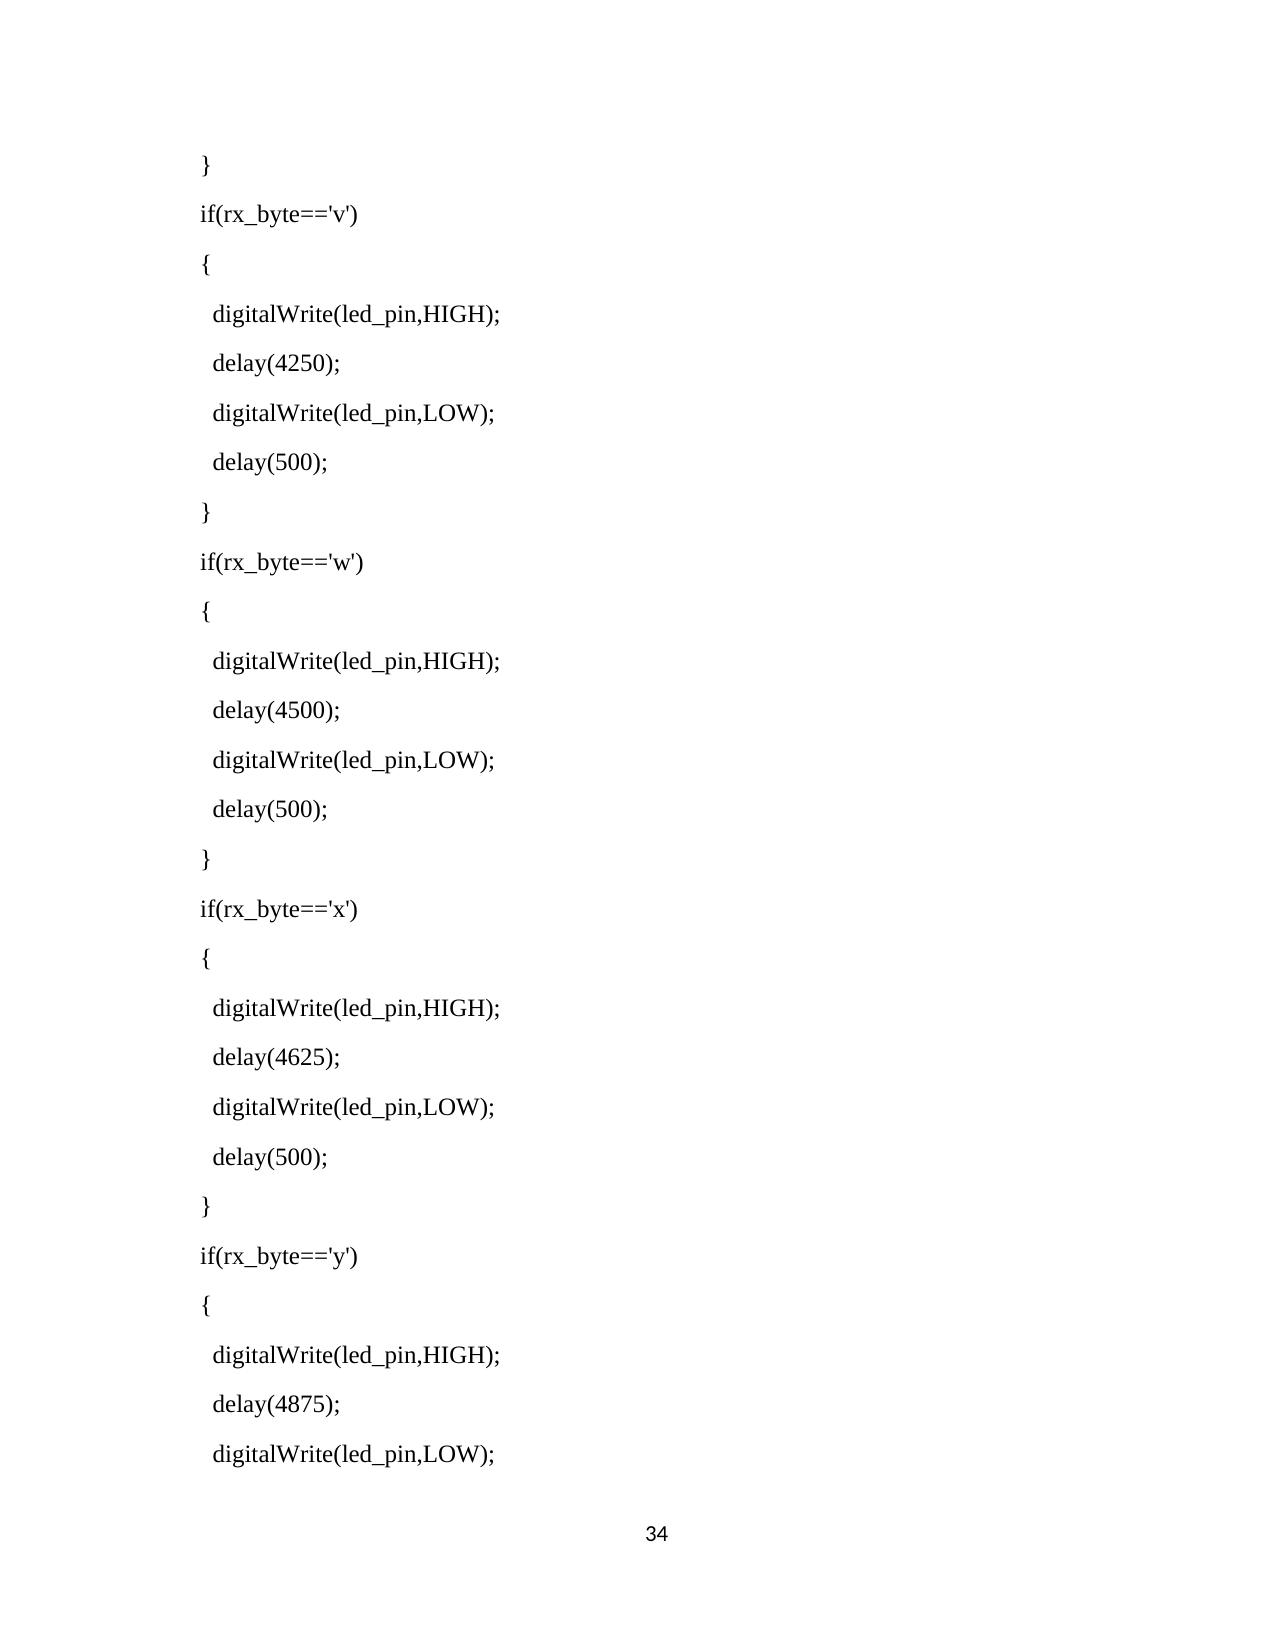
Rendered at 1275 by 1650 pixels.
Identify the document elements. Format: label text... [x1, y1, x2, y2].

text delay(500); [187, 447, 1125, 476]
text delay(4625); [187, 1042, 1125, 1071]
text if(rx_byte=='y') [187, 1241, 1125, 1269]
text } [187, 1191, 1125, 1220]
text digitalWrite(led_pin,LOW); [187, 1092, 1125, 1121]
text } [187, 150, 1125, 179]
text { [187, 1290, 1125, 1319]
text delay(500); [187, 794, 1125, 823]
text digitalWrite(led_pin,LOW); [187, 398, 1125, 427]
text delay(4500); [187, 695, 1125, 724]
text digitalWrite(led_pin,LOW); [187, 1439, 1125, 1468]
text if(rx_byte=='x') [187, 894, 1125, 922]
text } [187, 497, 1125, 526]
text { [187, 943, 1125, 972]
text delay(4875); [187, 1389, 1125, 1418]
text { [187, 596, 1125, 625]
text if(rx_byte=='v') [187, 199, 1125, 228]
text } [187, 844, 1125, 873]
text delay(500); [187, 1142, 1125, 1170]
text if(rx_byte=='w') [187, 547, 1125, 575]
text digitalWrite(led_pin,LOW); [187, 745, 1125, 774]
text digitalWrite(led_pin,HIGH); [187, 646, 1125, 674]
text digitalWrite(led_pin,HIGH); [187, 993, 1125, 1022]
text digitalWrite(led_pin,HIGH); [187, 1340, 1125, 1369]
text delay(4250); [187, 348, 1125, 377]
text digitalWrite(led_pin,HIGH); [187, 299, 1125, 327]
text { [187, 249, 1125, 278]
